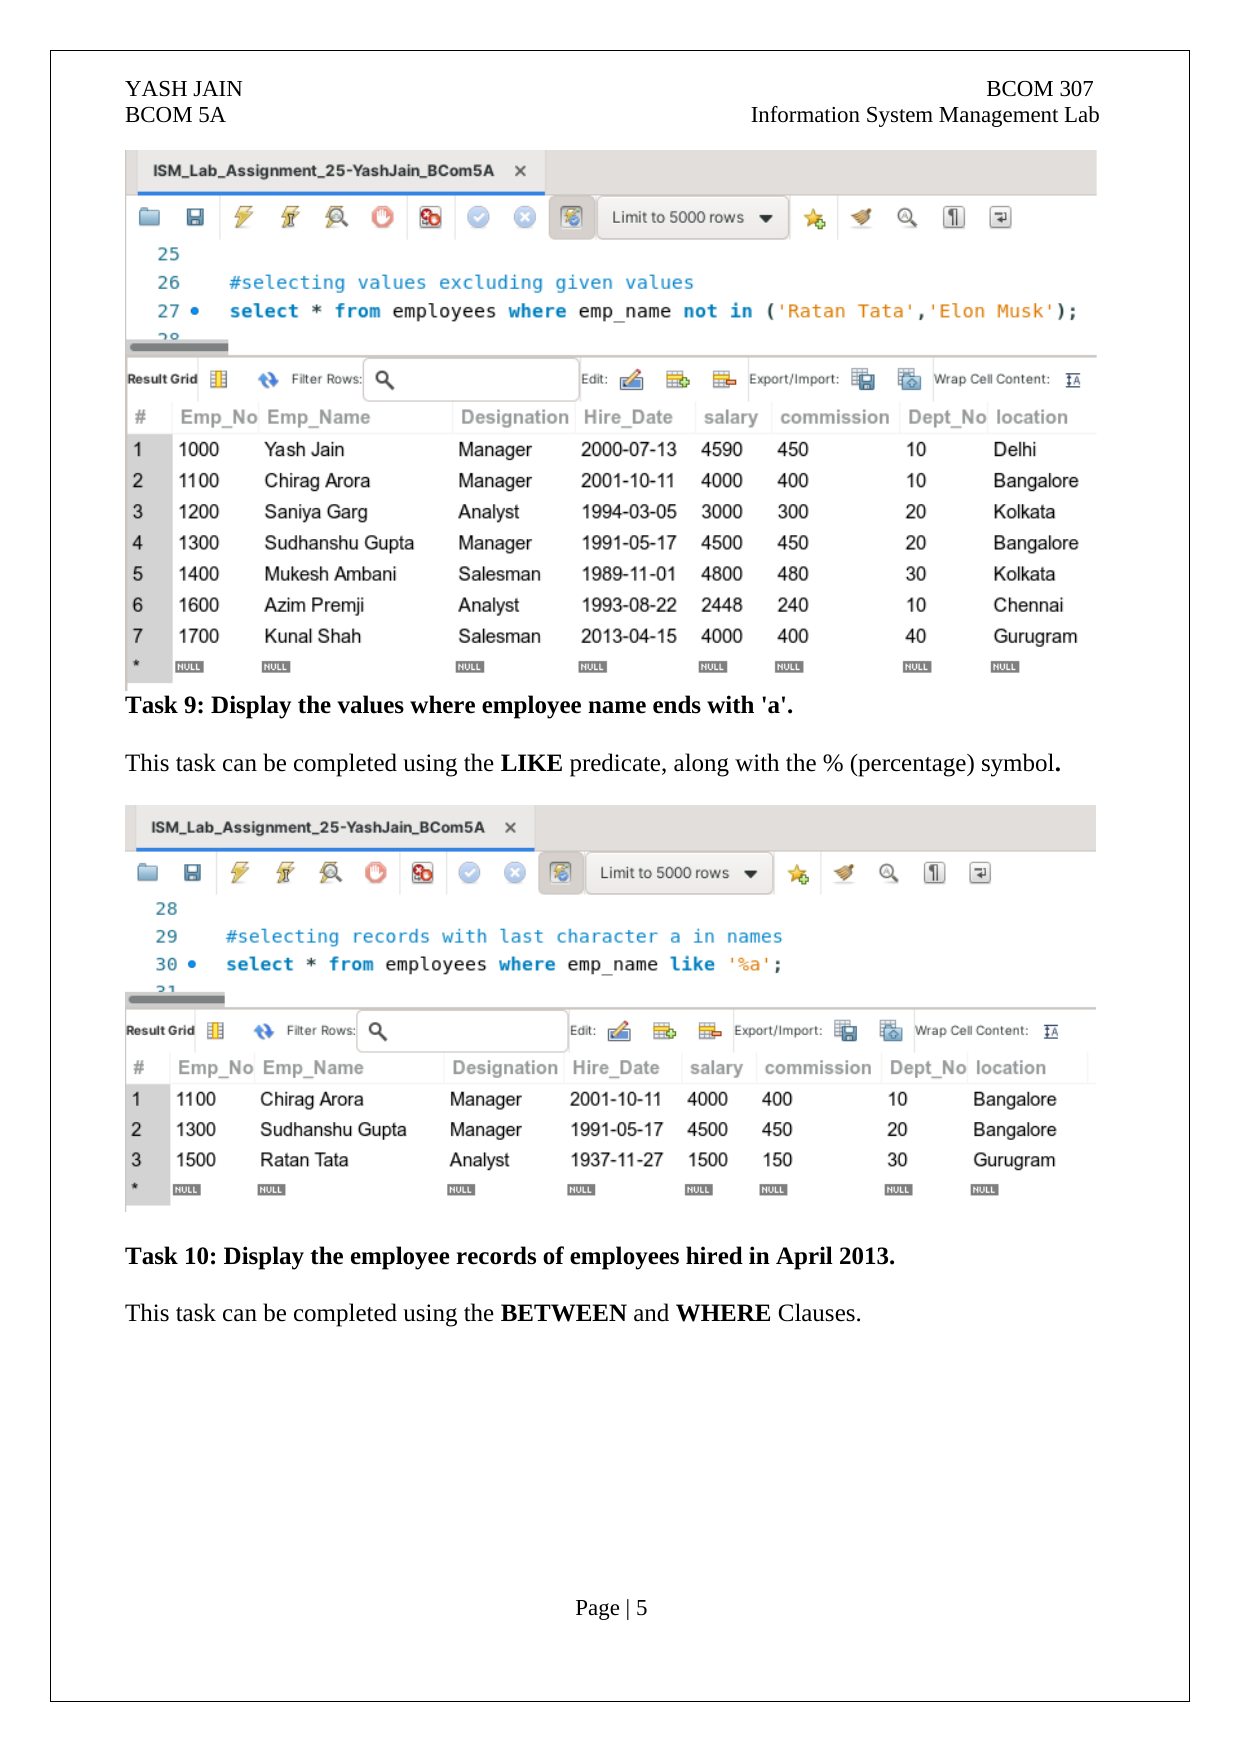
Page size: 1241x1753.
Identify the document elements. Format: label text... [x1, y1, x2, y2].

text This task can be completed using the LIKE predicate, along with the % (percentage) symbol. [125, 748, 1097, 776]
picture [125, 805, 1096, 1212]
text This task can be completed using the BETWEEN and WHERE Clauses. [125, 1298, 1097, 1327]
text Task 9: Display the values where employee name ends with 'a'. [125, 691, 1097, 719]
text Task 10: Display the employee records of employees hired in April 2013. [125, 1241, 1097, 1269]
picture [125, 150, 1097, 691]
